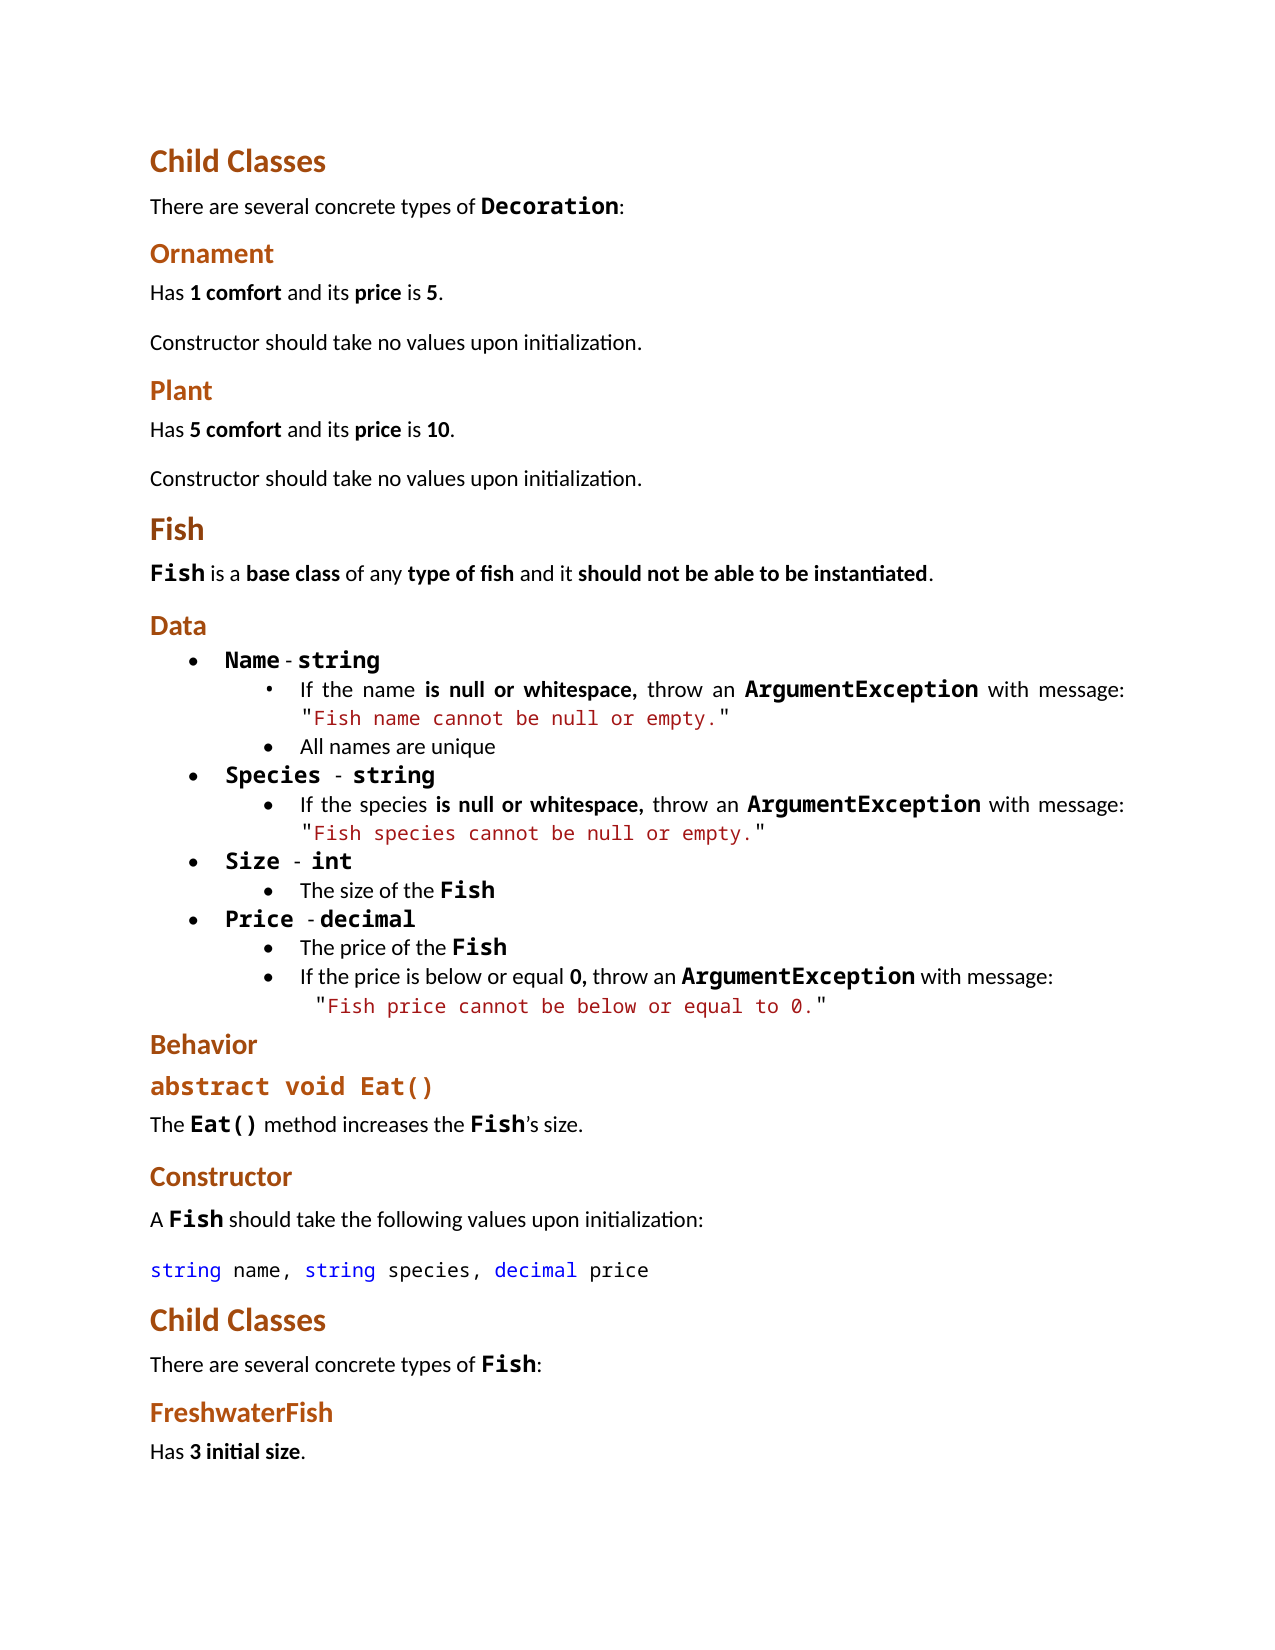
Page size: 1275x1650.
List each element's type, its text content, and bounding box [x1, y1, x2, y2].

list The price of the Fish [262, 933, 1125, 962]
list All names are unique [262, 732, 1125, 760]
text Child Classes [150, 1308, 1125, 1337]
text "Fish price cannot be below or equal to 0." [300, 990, 1125, 1019]
text Constructor [150, 1164, 1125, 1192]
text Constructor should take no values upon initialization. [150, 464, 1125, 492]
text Behavior [150, 1032, 1125, 1060]
text Plant [150, 377, 1125, 406]
text There are several concrete types of Fish: [150, 1349, 1125, 1378]
list The size of the Fish [262, 875, 1125, 904]
text Data [150, 612, 1125, 641]
text A Fish should take the following values upon initialization: [150, 1205, 1125, 1234]
text Has 1 comfort and its price is 5. [150, 278, 1125, 307]
list Species - string [187, 760, 1125, 789]
text Child Classes [150, 150, 1125, 179]
list Name - string [187, 645, 1125, 674]
text Fish [150, 517, 1125, 546]
list If the price is below or equal 0, throw an ArgumentException with message: [262, 962, 1125, 990]
text Has 5 comfort and its price is 10. [150, 414, 1125, 443]
text Ornament [150, 241, 1125, 269]
text Fish is a base class of any type of fish and it should not be able to be instantiated. [150, 559, 1125, 587]
list If the name is null or whitespace, throw an ArgumentException with message: "Fish name cannot be null or empty." [262, 674, 1125, 732]
list If the species is null or whitespace, throw an ArgumentException with message: "Fish species cannot be null or empty." [262, 789, 1125, 847]
text Constructor should take no values upon initialization. [150, 327, 1125, 356]
list Size - int [187, 847, 1125, 875]
text Has 3 initial size. [150, 1436, 1125, 1465]
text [150, 1254, 1125, 1283]
list Price - decimal [187, 904, 1125, 933]
text abstract void Eat() [150, 1073, 1125, 1102]
text The Eat() method increases the Fish’s size. [150, 1110, 1125, 1139]
text FreshwaterFish [150, 1399, 1125, 1428]
text There are several concrete types of Decoration: [150, 191, 1125, 220]
